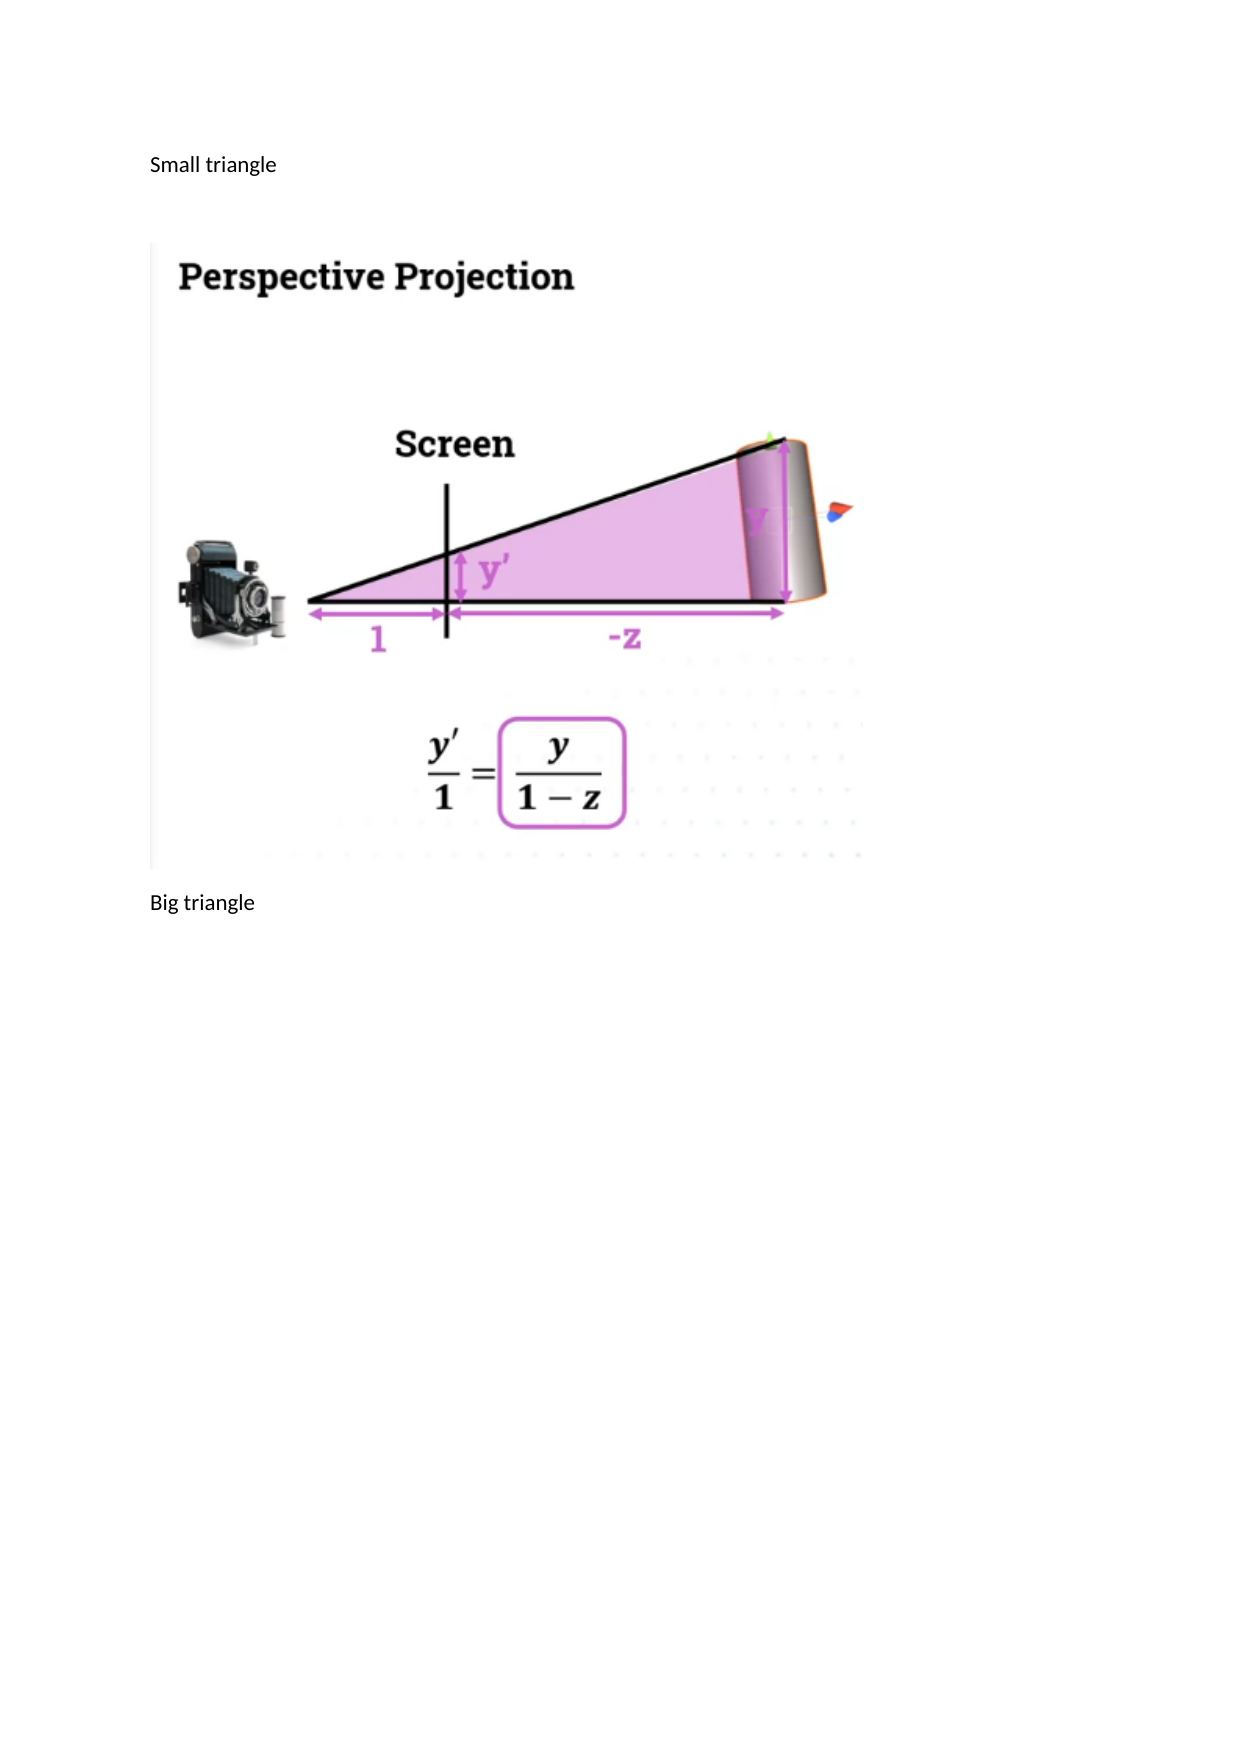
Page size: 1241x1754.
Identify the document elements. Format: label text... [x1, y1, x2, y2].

text Big triangle [150, 888, 1090, 916]
text Small triangle [150, 150, 1090, 178]
picture [150, 243, 863, 869]
